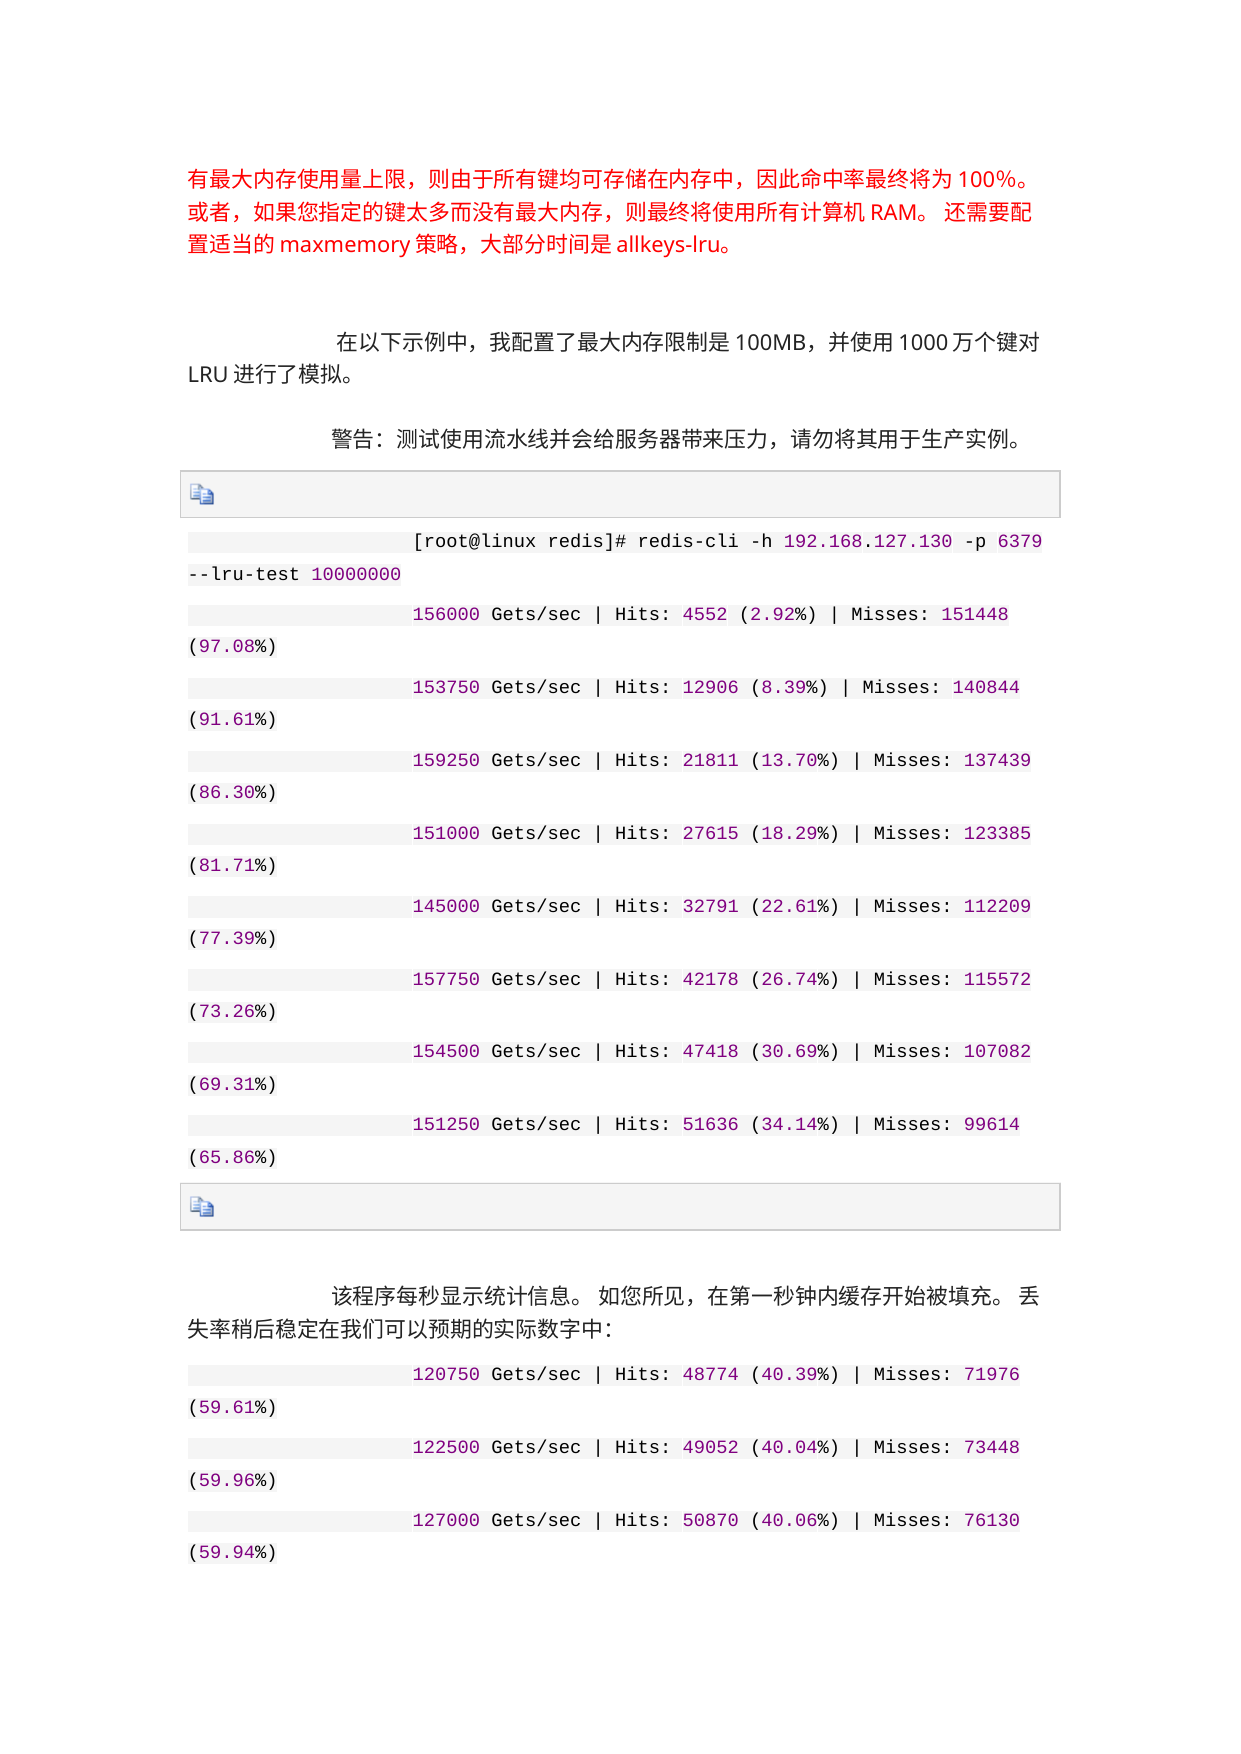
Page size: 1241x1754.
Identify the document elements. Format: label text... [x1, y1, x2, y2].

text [187, 162, 1053, 454]
picture [187, 477, 219, 510]
text 122500 Gets/sec | Hits: 49052 (40.04%) | Misses: 73448 (59.96%) [187, 1432, 1053, 1497]
text [root@linux redis]# redis-cli -h 192.168.127.130 -p 6379 --lru-test 10000000 [187, 526, 1053, 591]
text 120750 Gets/sec | Hits: 48774 (40.39%) | Misses: 71976 (59.61%) [187, 1359, 1053, 1424]
text 145000 Gets/sec | Hits: 32791 (22.61%) | Misses: 112209 (77.39%) [187, 891, 1053, 956]
text 154500 Gets/sec | Hits: 47418 (30.69%) | Misses: 107082 (69.31%) [187, 1037, 1053, 1102]
text 127000 Gets/sec | Hits: 50870 (40.06%) | Misses: 76130 (59.94%) [187, 1505, 1053, 1570]
text 151250 Gets/sec | Hits: 51636 (34.14%) | Misses: 99614 (65.86%) [187, 1109, 1053, 1174]
text 159250 Gets/sec | Hits: 21811 (13.70%) | Misses: 137439 (86.30%) [187, 745, 1053, 810]
text 该程序每秒显示统计信息。 如您所见，在第一秒钟内缓存开始被填充。 丢失率稍后稳定在我们可以预期的实际数字中： [187, 1246, 1053, 1344]
text 156000 Gets/sec | Hits: 4552 (2.92%) | Misses: 151448 (97.08%) [187, 599, 1053, 664]
picture [187, 1190, 219, 1222]
text 151000 Gets/sec | Hits: 27615 (18.29%) | Misses: 123385 (81.71%) [187, 818, 1053, 883]
text 157750 Gets/sec | Hits: 42178 (26.74%) | Misses: 115572 (73.26%) [187, 964, 1053, 1029]
text 153750 Gets/sec | Hits: 12906 (8.39%) | Misses: 140844 (91.61%) [187, 672, 1053, 737]
